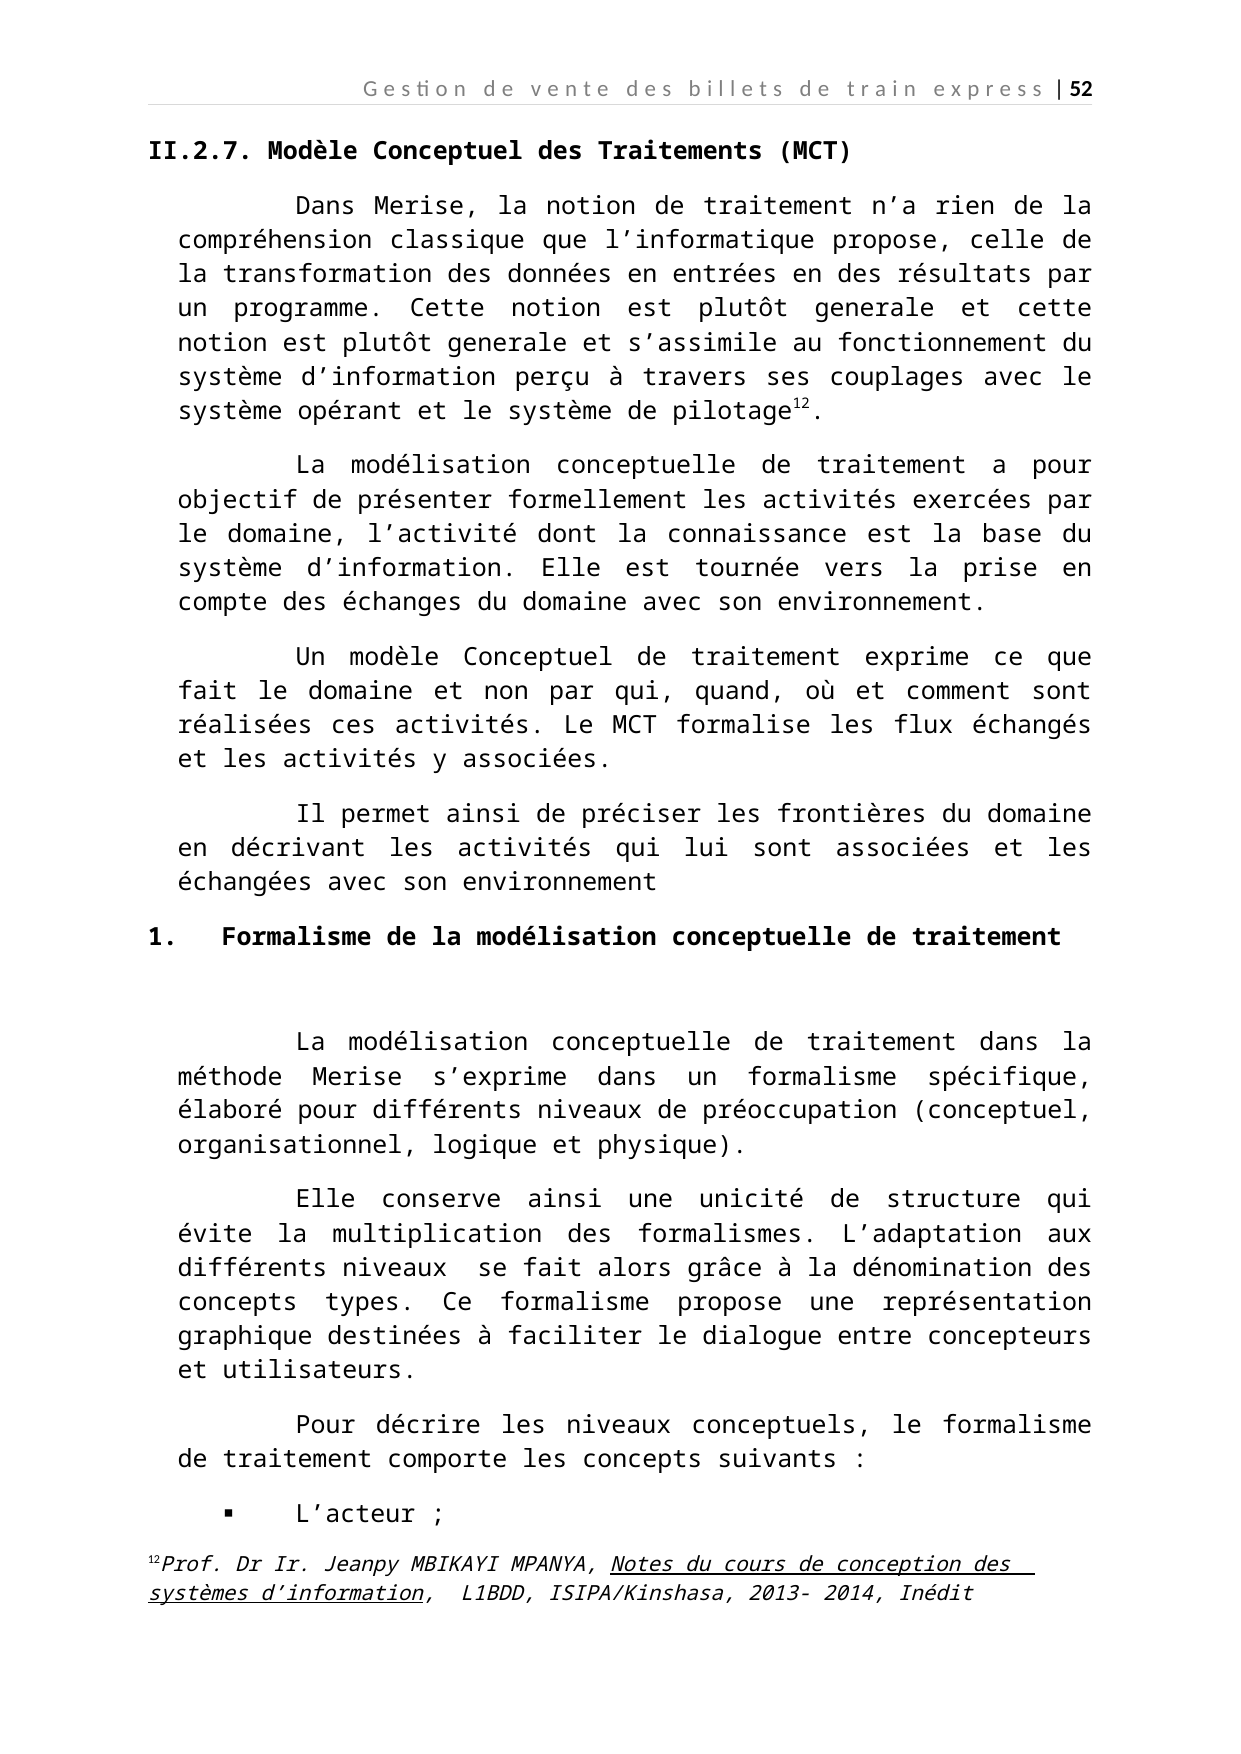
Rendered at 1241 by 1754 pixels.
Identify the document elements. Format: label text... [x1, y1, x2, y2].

text Dans Merise, la notion de traitement n’a rien de la compréhension classique que l’informatique propose, celle de la transformation des données en entrées en des résultats par un programme. Cette notion est plutôt generale et cette notion est plutôt generale et s’assimile au fonctionnement du système d’information perçu à travers ses couplages avec le système opérant et le système de pilotage. [177, 188, 1092, 426]
text Il permet ainsi de préciser les frontières du domaine en décrivant les activités qui lui sont associées et les échangées avec son environnement [177, 795, 1092, 898]
text Elle conserve ainsi une unicité de structure qui évite la multiplication des formalismes. L’adaptation aux différents niveaux se fait alors grâce à la dénomination des concepts types. Ce formalisme propose une représentation graphique destinées à faciliter le dialogue entre concepteurs et utilisateurs. [177, 1181, 1092, 1386]
text La modélisation conceptuelle de traitement dans la méthode Merise s’exprime dans un formalisme spécifique, élaboré pour différents niveaux de préoccupation (conceptuel, organisationnel, logique et physique). [177, 1024, 1092, 1160]
list Formalisme de la modélisation conceptuelle de traitement [148, 918, 1092, 952]
text Pour décrire les niveaux conceptuels, le formalisme de traitement comporte les concepts suivants : [177, 1406, 1092, 1474]
text II.2.7. Modèle Conceptuel des Traitements (MCT) [148, 133, 1092, 167]
text Un modèle Conceptuel de traitement exprime ce que fait le domaine et non par qui, quand, où et comment sont réalisées ces activités. Le MCT formalise les flux échangés et les activités y associées. [177, 638, 1092, 774]
text La modélisation conceptuelle de traitement a pour objectif de présenter formellement les activités exercées par le domaine, l’activité dont la connaissance est la base du système d’information. Elle est tournée vers la prise en compte des échanges du domaine avec son environnement. [177, 447, 1092, 617]
list L’acteur ; [223, 1495, 1092, 1529]
